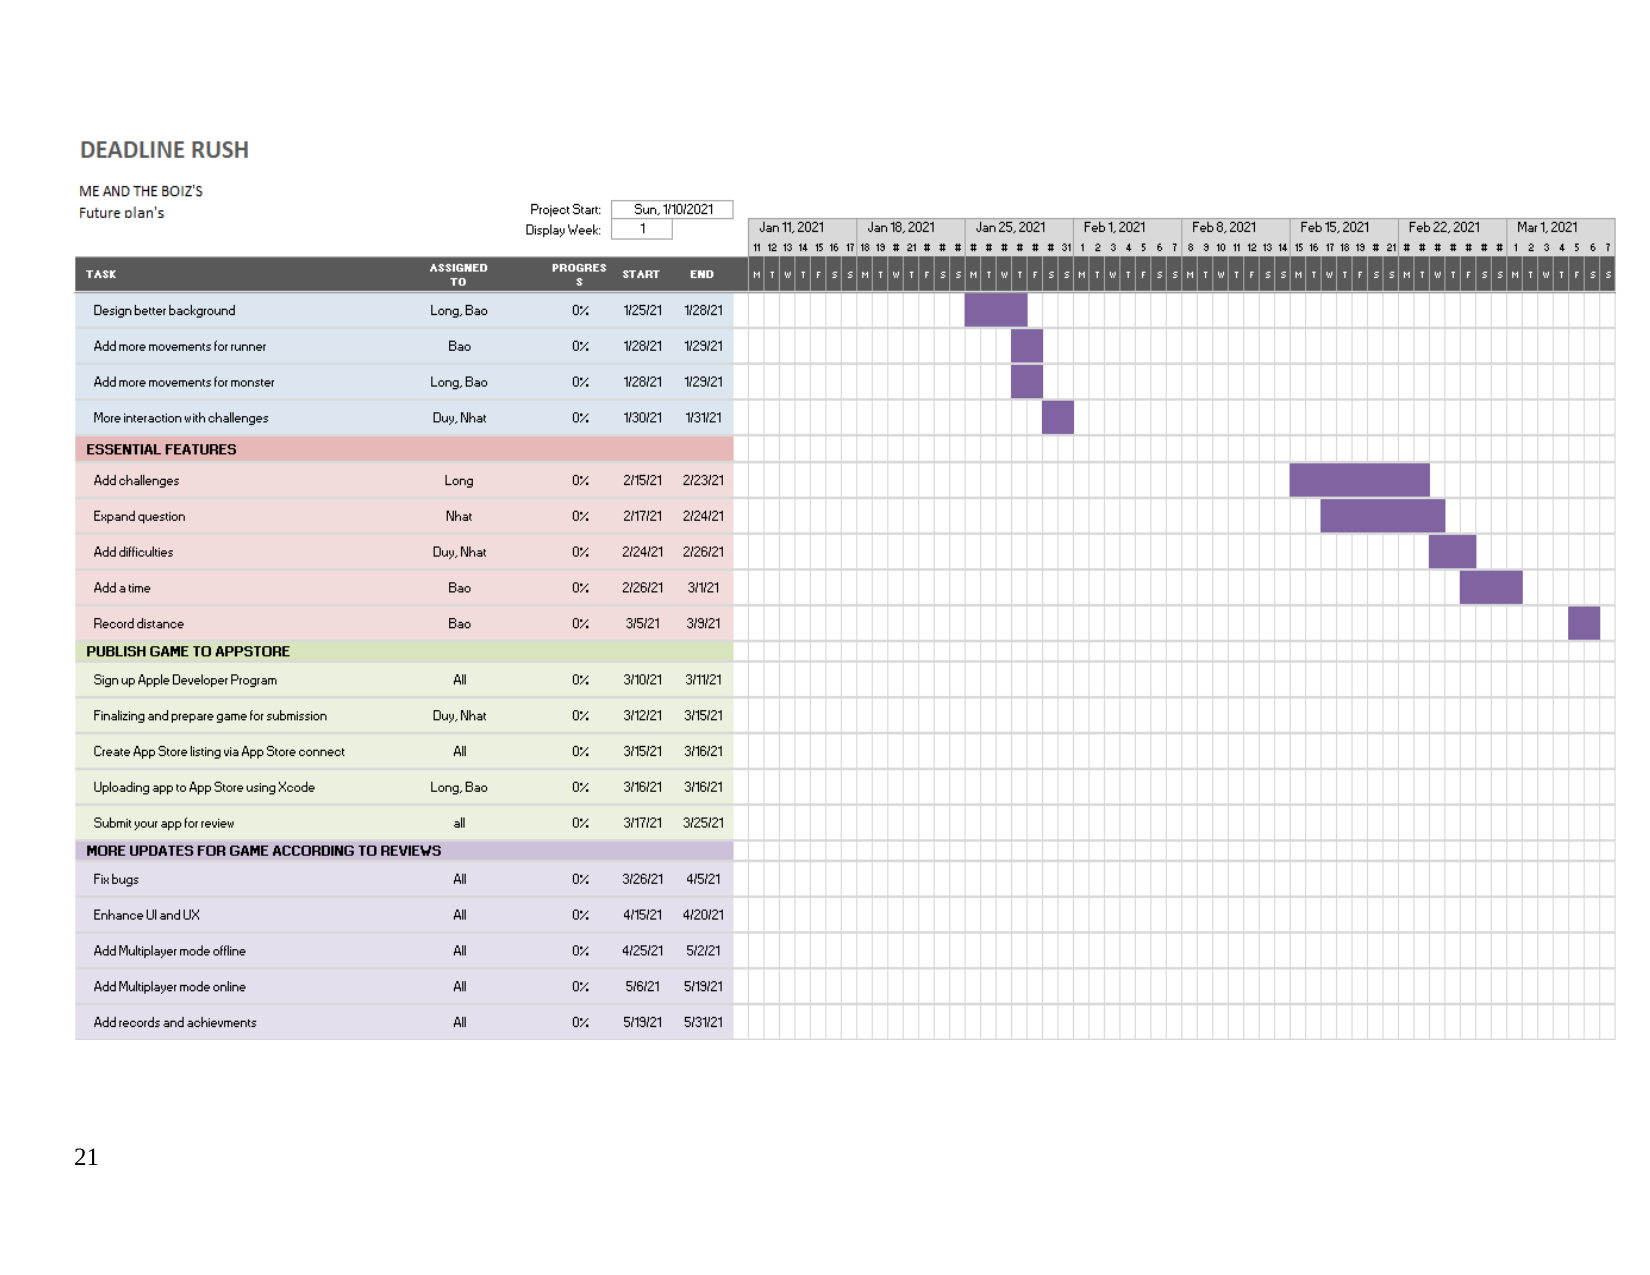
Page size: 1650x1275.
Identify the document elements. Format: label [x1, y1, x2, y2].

picture [73, 135, 1617, 1040]
